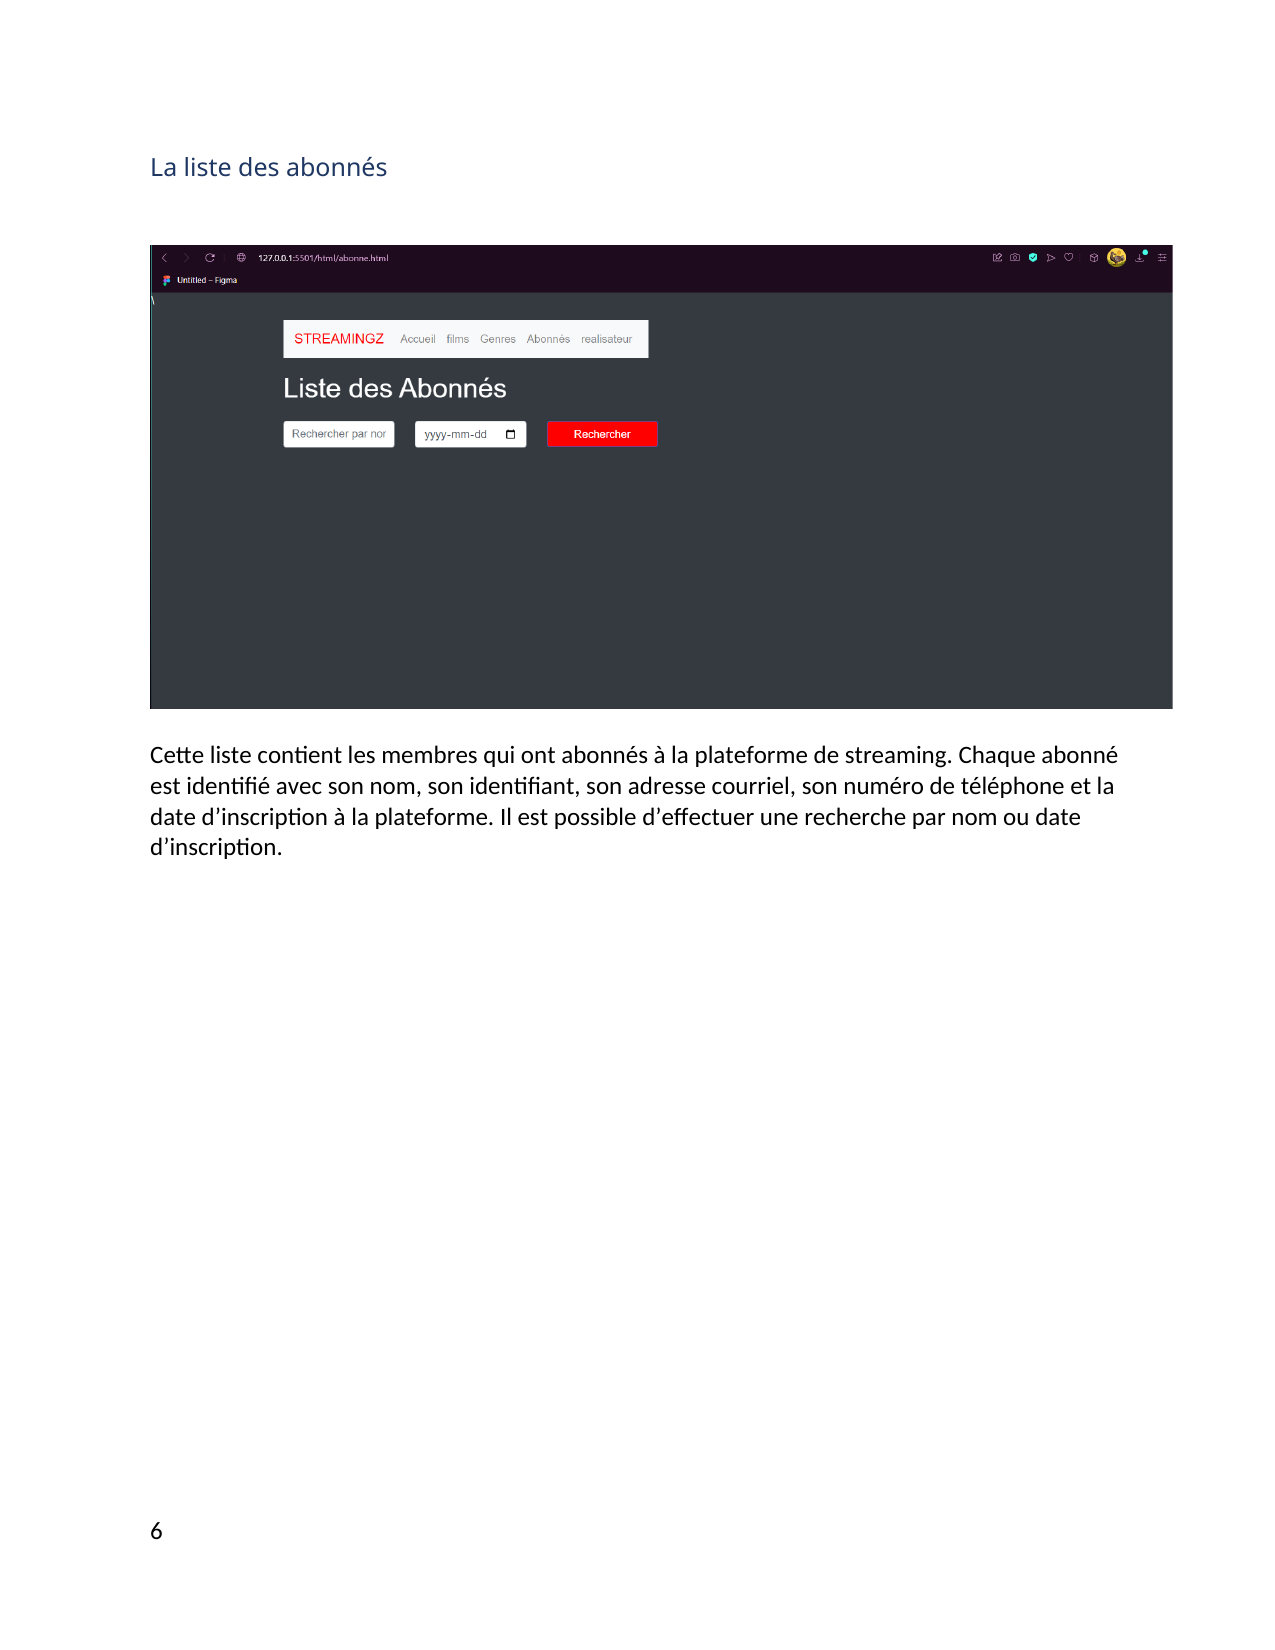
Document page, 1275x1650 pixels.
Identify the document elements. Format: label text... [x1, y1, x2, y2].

text Cette liste contient les membres qui ont abonnés à la plateforme de streaming. Chaque abonné est identifié avec son nom, son identifiant, son adresse courriel, son numéro de téléphone et la date d’inscription à la plateforme. Il est possible d’effectuer une recherche par nom ou date d’inscription. [150, 739, 1125, 862]
subtitle La liste des abonnés [150, 150, 1125, 184]
picture [150, 245, 1173, 709]
